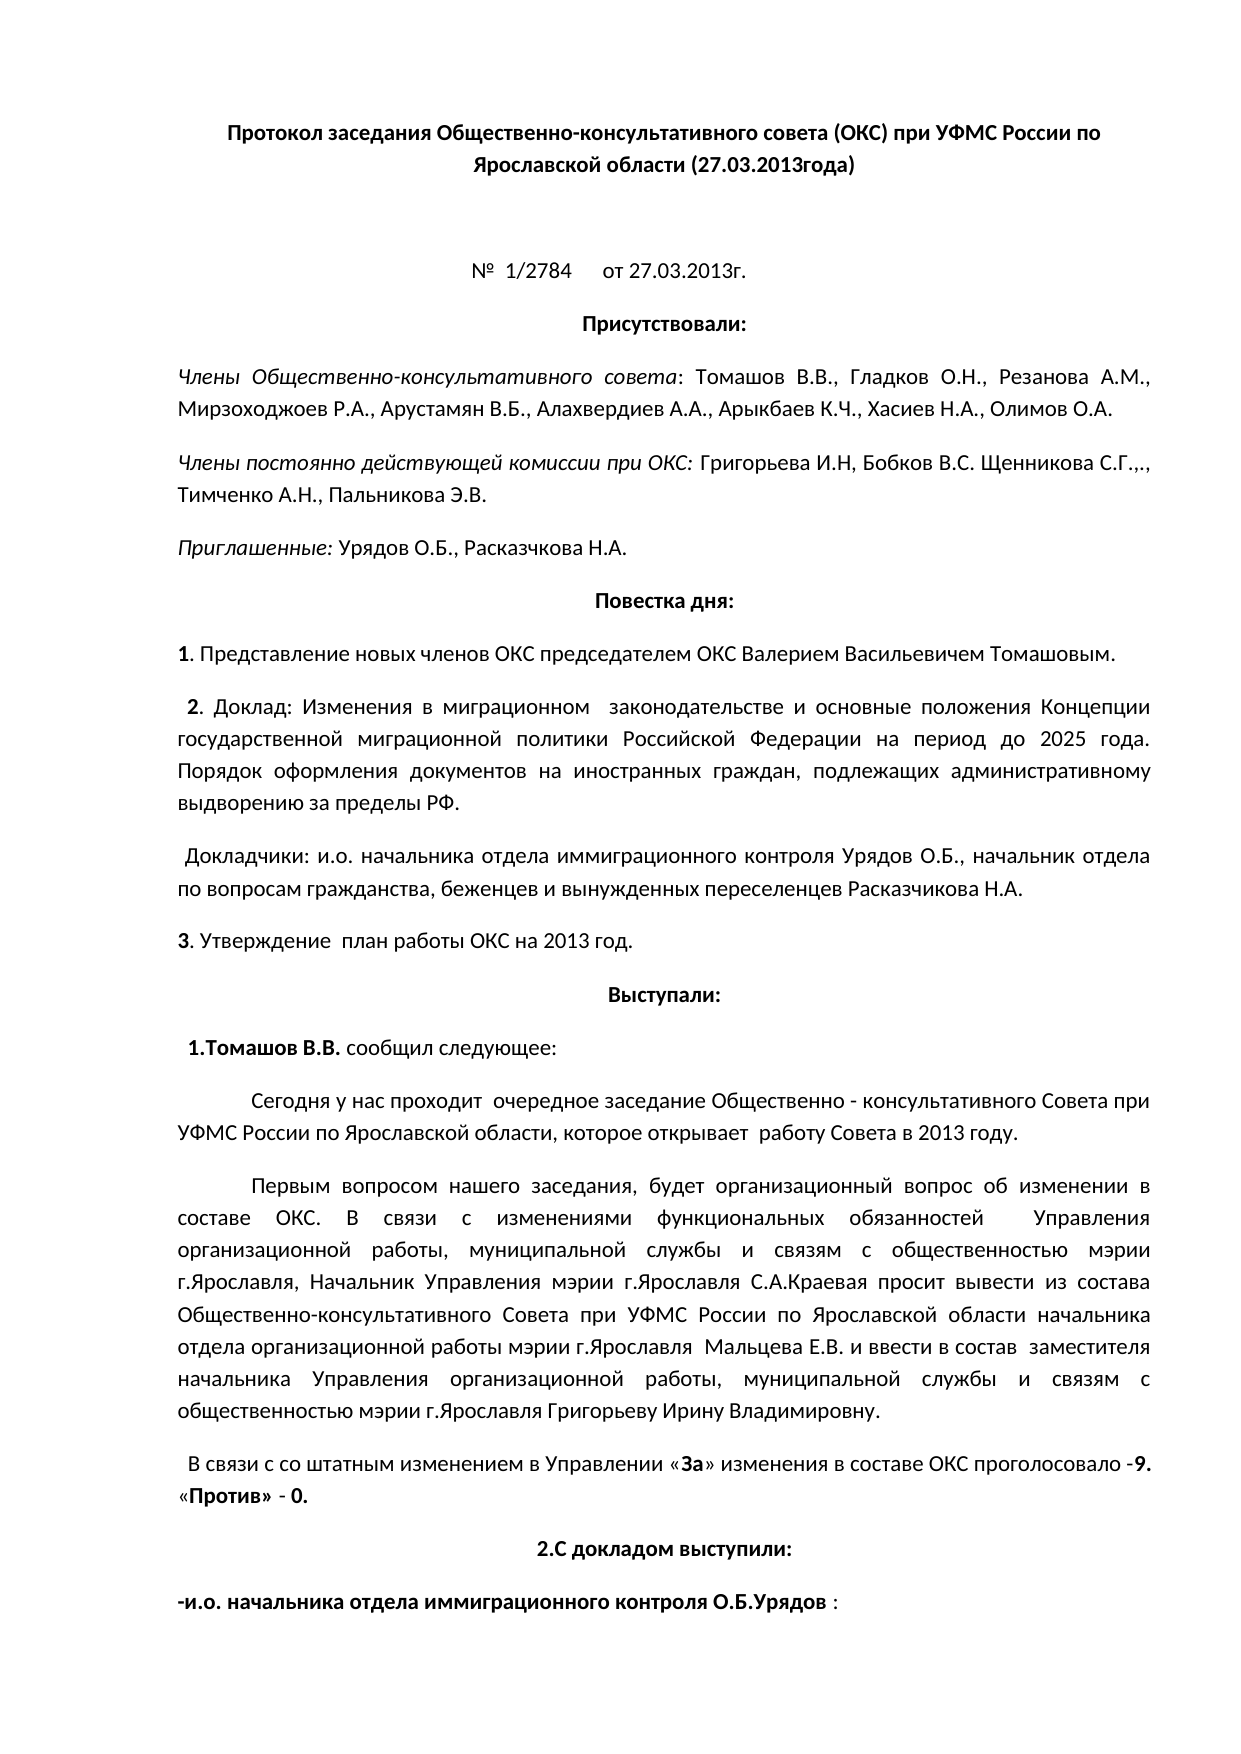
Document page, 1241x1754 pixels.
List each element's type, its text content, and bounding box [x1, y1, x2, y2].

text Члены постоянно действующей комиссии при ОКС: Григорьева И.Н, Бобков В.С. Щенникова С.Г.,., Тимченко А.Н., Пальникова Э.В. [177, 448, 1152, 508]
text Докладчики: и.о. начальника отдела иммиграционного контроля Урядов О.Б., начальник отдела по вопросам гражданства, беженцев и вынужденных переселенцев Расказчикова Н.А. [177, 841, 1152, 902]
text 1. Представление новых членов ОКС председателем ОКС Валерием Васильевичем Томашовым. [177, 639, 1152, 667]
text -и.о. начальника отдела иммиграционного контроля О.Б.Урядов : [177, 1587, 1152, 1616]
text В связи с со штатным изменением в Управлении «За» изменения в составе ОКС проголосовало -9. «Против» - 0. [177, 1449, 1152, 1509]
text Члены Общественно-консультативного совета: Томашов В.В., Гладков О.Н., Резанова А.М., Мирзоходжоев Р.А., Арустамян В.Б., Алахвердиев А.А., Арыкбаев К.Ч., Хасиев Н.А., Олимов О.А. [177, 362, 1152, 423]
text Повестка дня: [177, 586, 1152, 614]
text Приглашенные: Урядов О.Б., Расказчкова Н.А. [177, 533, 1152, 561]
text 2.С докладом выступили: [177, 1534, 1152, 1562]
text Протокол заседания Общественно-консультативного совета (ОКС) при УФМС России по Ярославской области (27.03.2013года) [177, 118, 1152, 178]
text 2. Доклад: Изменения в миграционном законодательстве и основные положения Концепции государственной миграционной политики Российской Федерации на период до 2025 года. Порядок оформления документов на иностранных граждан, подлежащих административному выдворению за пределы РФ. [177, 692, 1152, 816]
text Выступали: [177, 980, 1152, 1008]
text Присутствовали: [177, 309, 1152, 337]
text Сегодня у нас проходит очередное заседание Общественно - консультативного Совета при УФМС России по Ярославской области, которое открывает работу Совета в 2013 году. [177, 1086, 1152, 1146]
text 3. Утверждение план работы ОКС на 2013 год. [177, 927, 1152, 955]
text № 1/2784 от 27.03.2013г. [177, 256, 1152, 284]
text Первым вопросом нашего заседания, будет организационный вопрос об изменении в составе ОКС. В связи с изменениями функциональных обязанностей Управления организационной работы, муниципальной службы и связям с общественностью мэрии г.Ярославля, Начальник Управления мэрии г.Ярославля С.А.Краевая просит вывести из состава Общественно-консультативного Совета при УФМС России по Ярославской области начальника отдела организационной работы мэрии г.Ярославля Мальцева Е.В. и ввести в состав заместителя начальника Управления организационной работы, муниципальной службы и связям с общественностью мэрии г.Ярославля Григорьеву Ирину Владимировну. [177, 1171, 1152, 1424]
text 1.Томашов В.В. сообщил следующее: [177, 1033, 1152, 1061]
